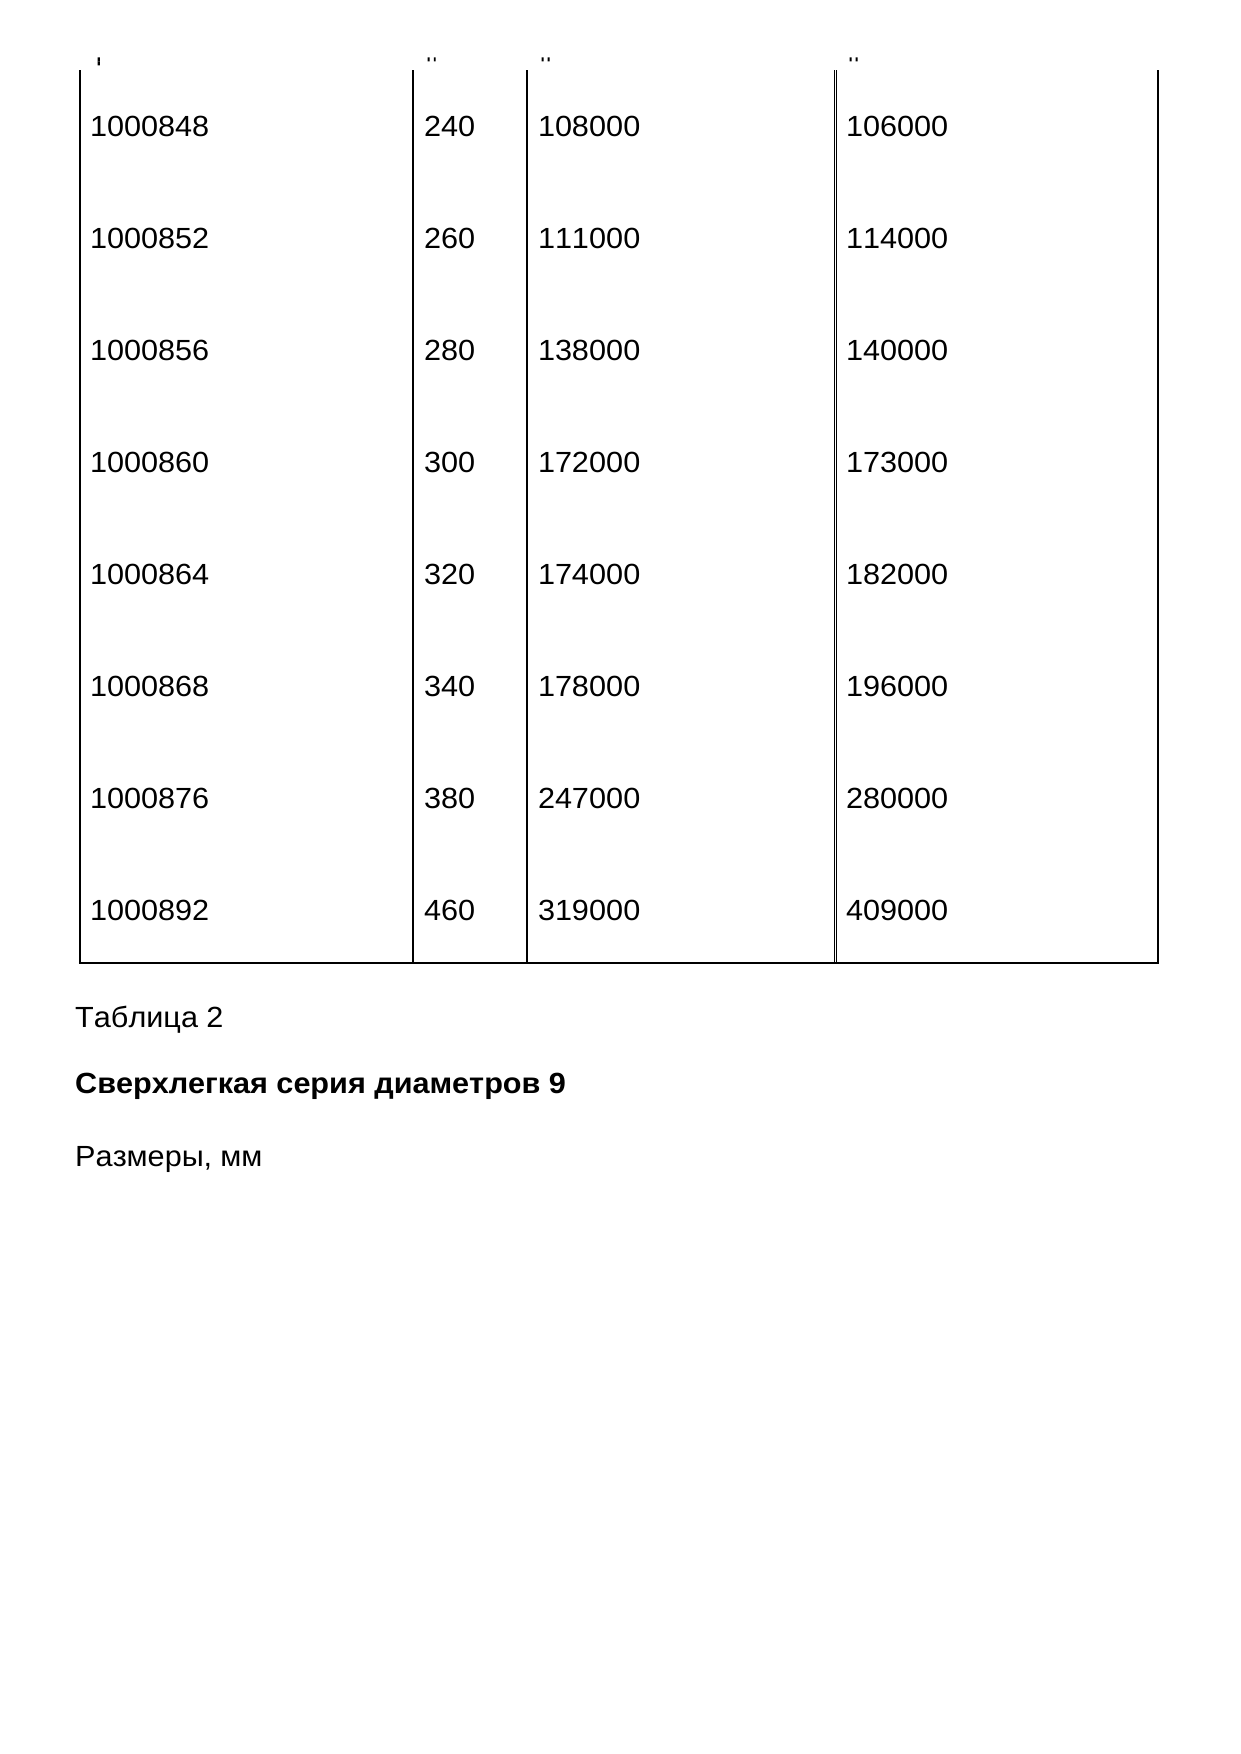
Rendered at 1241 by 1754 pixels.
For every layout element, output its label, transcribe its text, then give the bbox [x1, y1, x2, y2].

table_cell 1000864 [81, 518, 412, 629]
table_cell 380 [414, 741, 526, 853]
table_cell 1000876 [81, 741, 412, 853]
table_header 106000 [837, 70, 1157, 182]
table_cell 178000 [528, 630, 834, 741]
table_cell 140000 [837, 294, 1157, 406]
table_cell 247000 [528, 741, 834, 853]
table_cell 1000852 [81, 182, 412, 293]
text Таблица 2 [75, 1001, 1176, 1034]
table_cell 1000856 [81, 294, 412, 406]
table_cell 300 [414, 406, 526, 517]
table_cell 173000 [837, 406, 1157, 517]
subtitle Сверхлегкая серия диаметров 9 [75, 1067, 1176, 1100]
table_cell 320 [414, 518, 526, 629]
table_cell 1000892 [81, 854, 412, 962]
table_header 1000848 [81, 70, 412, 182]
table_header 240 [414, 70, 526, 182]
table_cell 114000 [837, 182, 1157, 293]
table_cell 280000 [837, 741, 1157, 853]
table_cell 172000 [528, 406, 834, 517]
table_cell 340 [414, 630, 526, 741]
table_cell 1000860 [81, 406, 412, 517]
table_cell 182000 [837, 518, 1157, 629]
table_cell 460 [414, 854, 526, 962]
table_cell 111000 [528, 182, 834, 293]
table_cell 174000 [528, 518, 834, 629]
table_cell 280 [414, 294, 526, 406]
table_cell 260 [414, 182, 526, 293]
table_header 108000 [528, 70, 834, 182]
text Размеры, мм [75, 1139, 1176, 1172]
table_cell 409000 [837, 854, 1157, 962]
table_cell 138000 [528, 294, 834, 406]
table_cell 1000868 [81, 630, 412, 741]
table_cell 196000 [837, 630, 1157, 741]
table_cell 319000 [528, 854, 834, 962]
